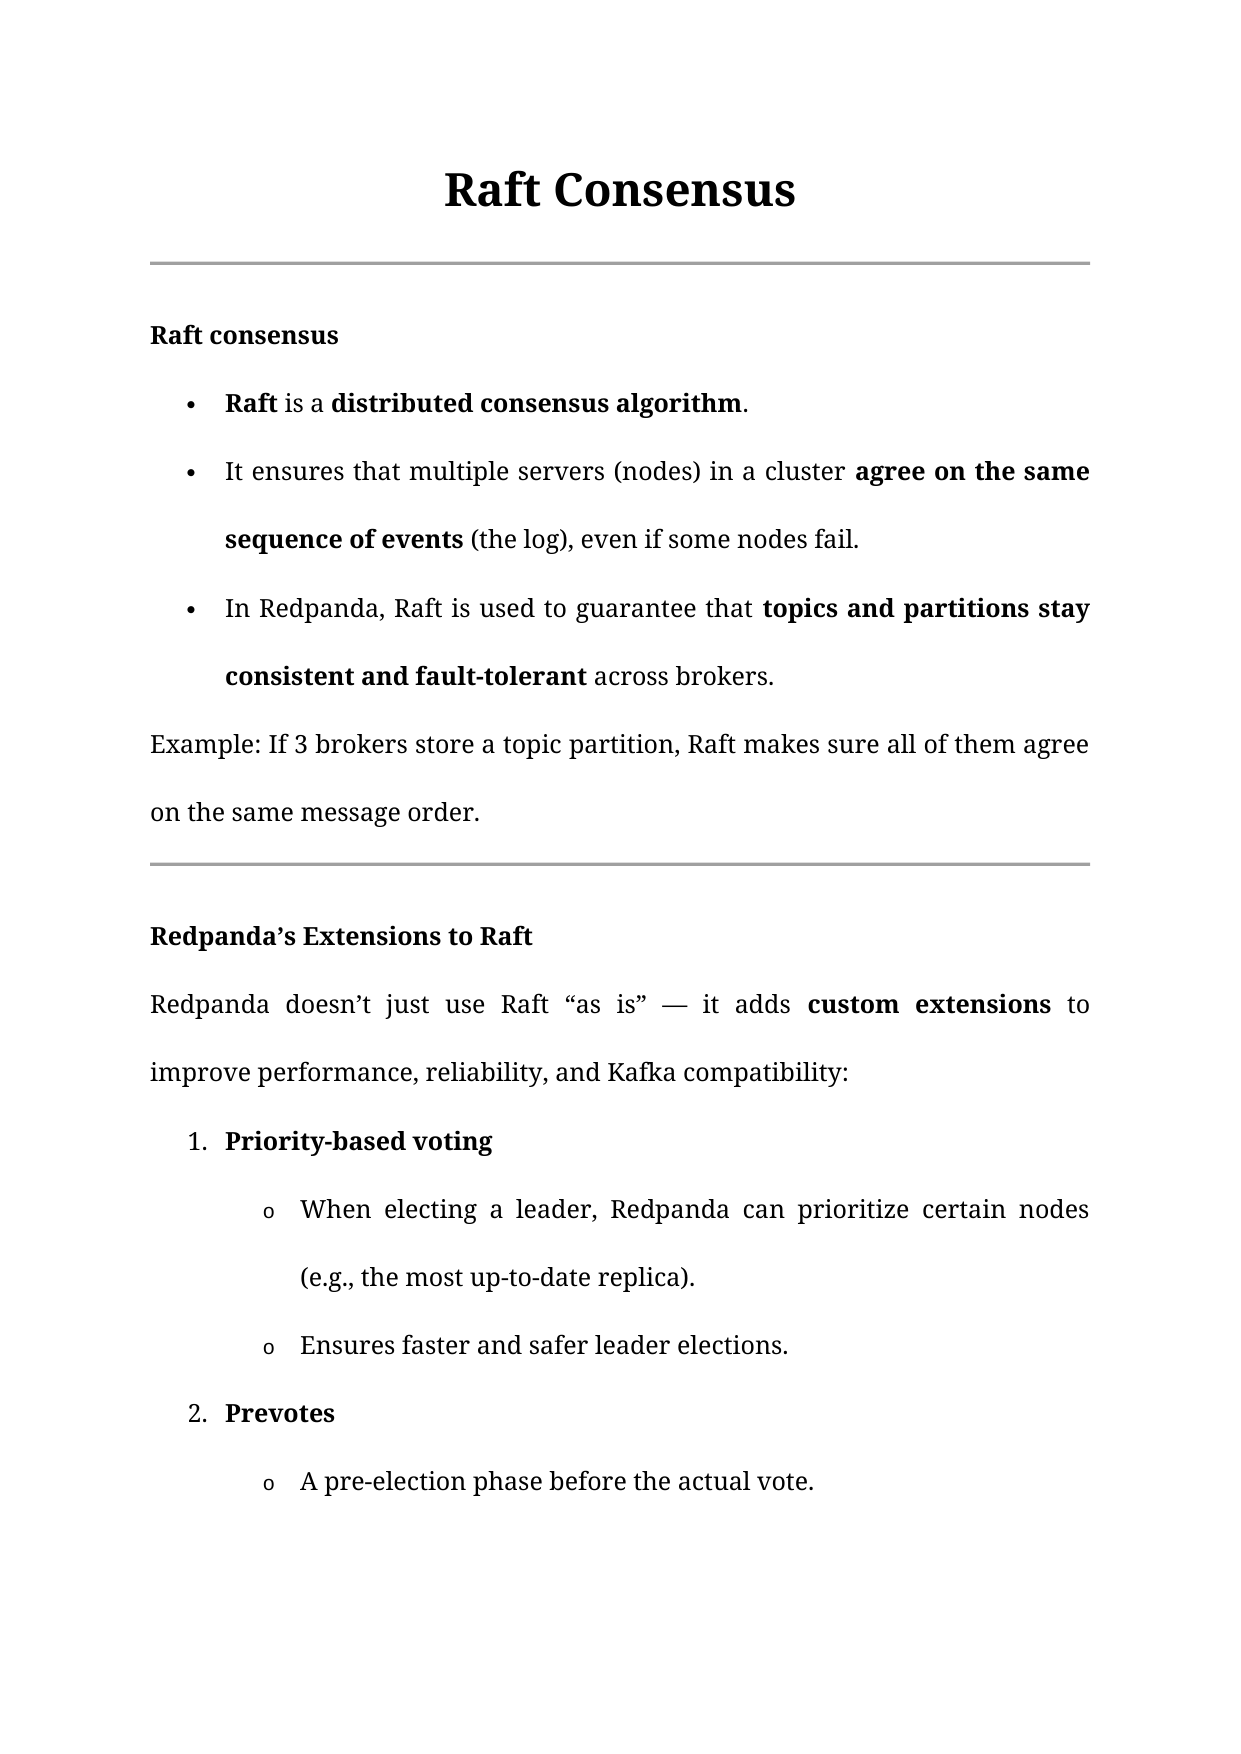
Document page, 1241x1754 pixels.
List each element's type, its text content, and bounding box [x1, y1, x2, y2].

list A pre-election phase before the actual vote. [262, 1464, 1090, 1498]
list Ensures faster and safer leader elections. [262, 1327, 1090, 1362]
text Example: If 3 brokers store a topic partition, Raft makes sure all of them agree on the same message order. [150, 726, 1090, 829]
text Redpanda’s Extensions to Raft [150, 919, 1090, 953]
list Priority-based voting [187, 1123, 1090, 1157]
text Redpanda doesn’t just use Raft “as is” — it adds custom extensions to improve performance, reliability, and Kafka compatibility: [150, 987, 1090, 1089]
list In Redpanda, Raft is used to guarantee that topics and partitions stay consistent and fault-tolerant across brokers. [187, 590, 1090, 692]
list Prevotes [187, 1396, 1090, 1430]
list It ensures that multiple servers (nodes) in a cluster agree on the same sequence of events (the log), even if some nodes fail. [187, 454, 1090, 556]
list When electing a leader, Redpanda can prioritize certain nodes (e.g., the most up-to-date replica). [262, 1191, 1090, 1293]
text Raft Consensus [150, 158, 1090, 220]
list Raft is a distributed consensus algorithm. [187, 386, 1090, 420]
text Raft consensus [150, 318, 1090, 352]
